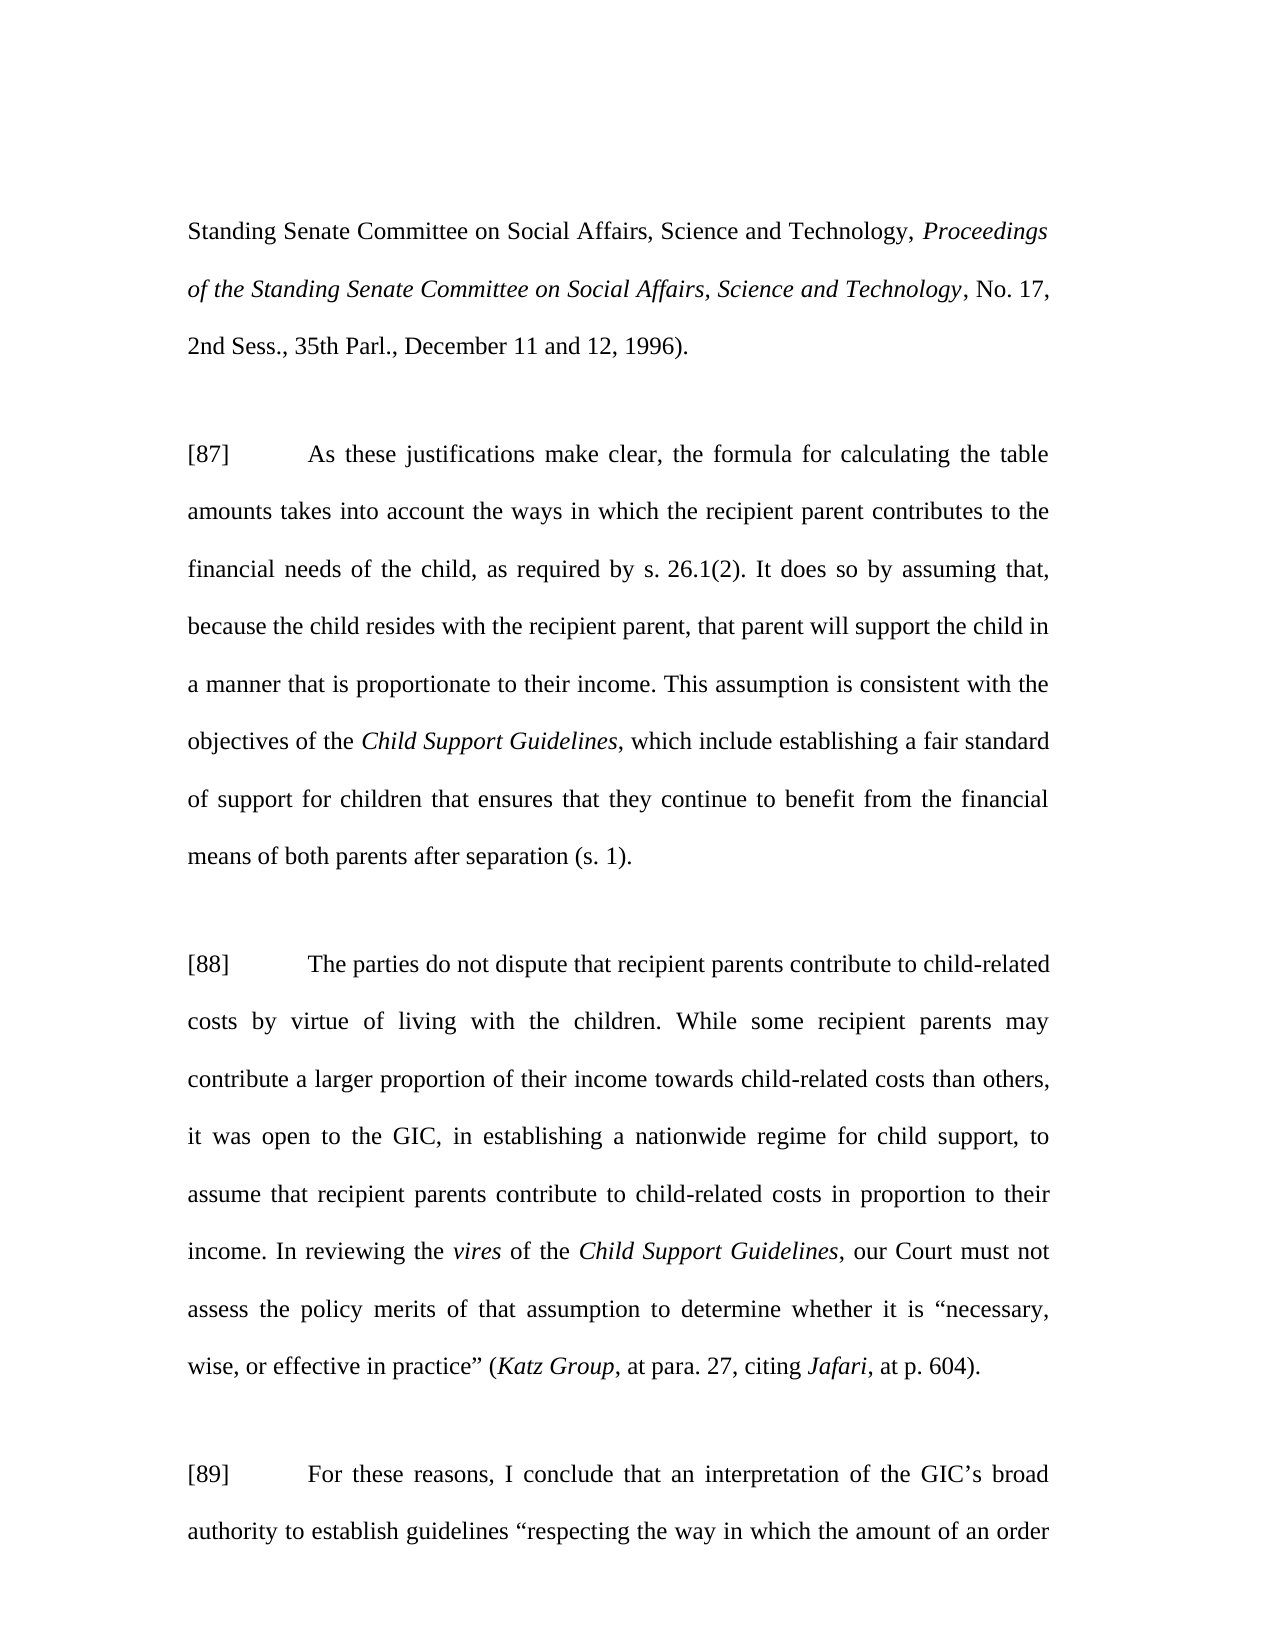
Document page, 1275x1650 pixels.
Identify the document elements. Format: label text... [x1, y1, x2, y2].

text The parties do not dispute that recipient parents contribute to child-related costs by virtue of living with the children. While some recipient parents may contribute a larger proportion of their income towards child-related costs than others, it was open to the GIC, in establishing a nationwide regime for child support, to assume that recipient parents contribute to child-related costs in proportion to their income. In reviewing the vires of the Child Support Guidelines, our Court must not assess the policy merits of that assumption to determine whether it is “necessary, wise, or effective in practice” (Katz Group, at para. 27, citing Jafari, at p. 604). [187, 949, 1050, 1380]
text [187, 216, 1050, 360]
text As these justifications make clear, the formula for calculating the table amounts takes into account the ways in which the recipient parent contributes to the financial needs of the child, as required by s. 26.1(2). It does so by assuming that, because the child resides with the recipient parent, that parent will support the child in a manner that is proportionate to their income. This assumption is consistent with the objectives of the Child Support Guidelines, which include establishing a fair standard of support for children that ensures that they continue to benefit from the financial means of both parents after separation (s. 1). [187, 439, 1050, 870]
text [187, 1459, 1050, 1545]
